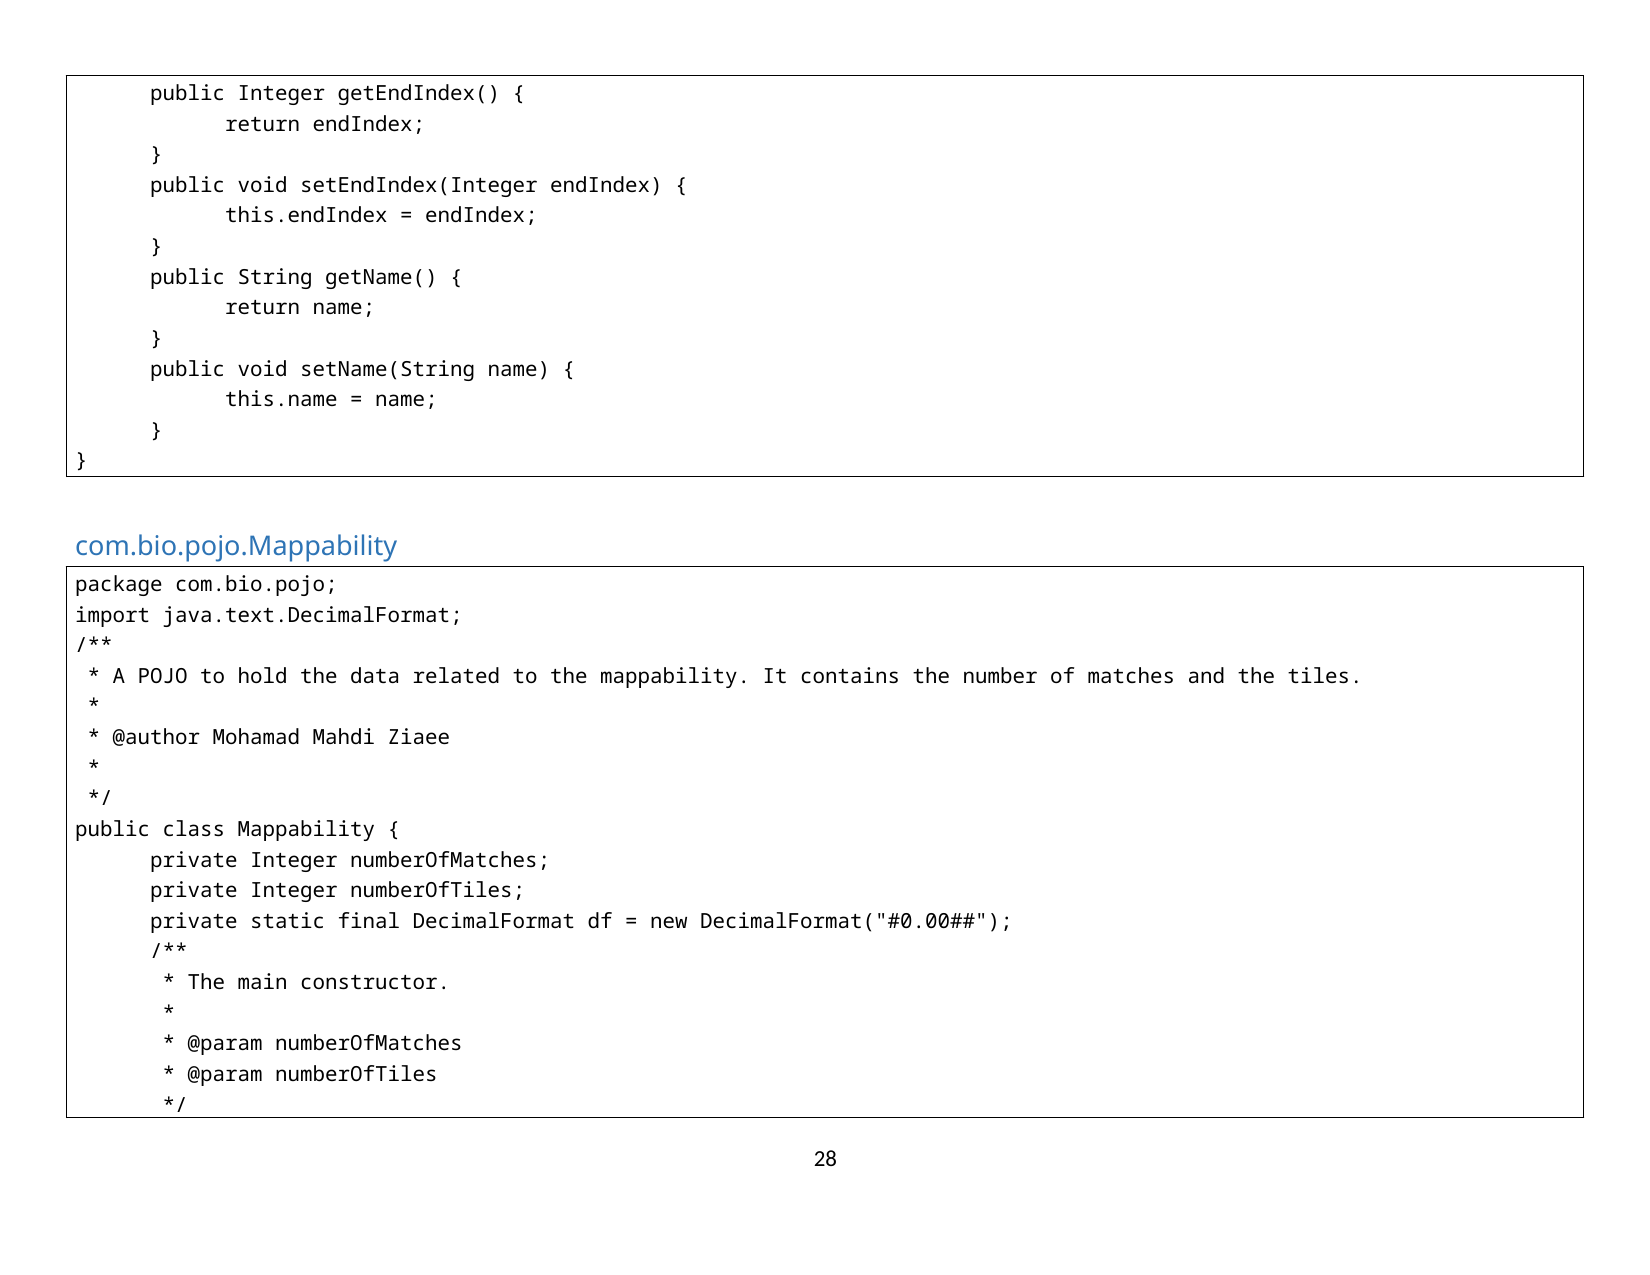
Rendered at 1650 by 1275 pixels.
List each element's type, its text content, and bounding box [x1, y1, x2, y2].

text /** [67, 627, 1583, 658]
text } [67, 412, 1583, 442]
text public String getName() { [67, 259, 1583, 289]
text /** [67, 933, 1583, 964]
text * The main constructor. [67, 964, 1583, 995]
subtitle com.bio.pojo.Mappability [75, 526, 1575, 563]
text private Integer numberOfMatches; [67, 842, 1583, 872]
text * A POJO to hold the data related to the mappability. It contains the number of matches and the tiles. [67, 658, 1583, 688]
text } [67, 136, 1583, 167]
text return endIndex; [67, 106, 1583, 136]
text public class Mappability { [67, 811, 1583, 842]
text package com.bio.pojo; [67, 567, 1583, 597]
text public void setEndIndex(Integer endIndex) { [67, 167, 1583, 197]
text * [67, 995, 1583, 1025]
text private Integer numberOfTiles; [67, 872, 1583, 903]
text } [67, 442, 1583, 476]
text } [67, 228, 1583, 259]
text * [67, 688, 1583, 719]
text * @param numberOfTiles [67, 1056, 1583, 1087]
text import java.text.DecimalFormat; [67, 597, 1583, 627]
text public void setName(String name) { [67, 351, 1583, 381]
text */ [67, 780, 1583, 811]
text this.name = name; [67, 381, 1583, 412]
text * @author Mohamad Mahdi Ziaee [67, 719, 1583, 750]
text return name; [67, 289, 1583, 320]
text this.endIndex = endIndex; [67, 197, 1583, 228]
text private static final DecimalFormat df = new DecimalFormat("#0.00##"); [67, 903, 1583, 933]
text * @param numberOfMatches [67, 1025, 1583, 1056]
text * [67, 750, 1583, 780]
text public Integer getEndIndex() { [67, 76, 1583, 106]
text } [67, 320, 1583, 351]
text */ [67, 1087, 1583, 1117]
